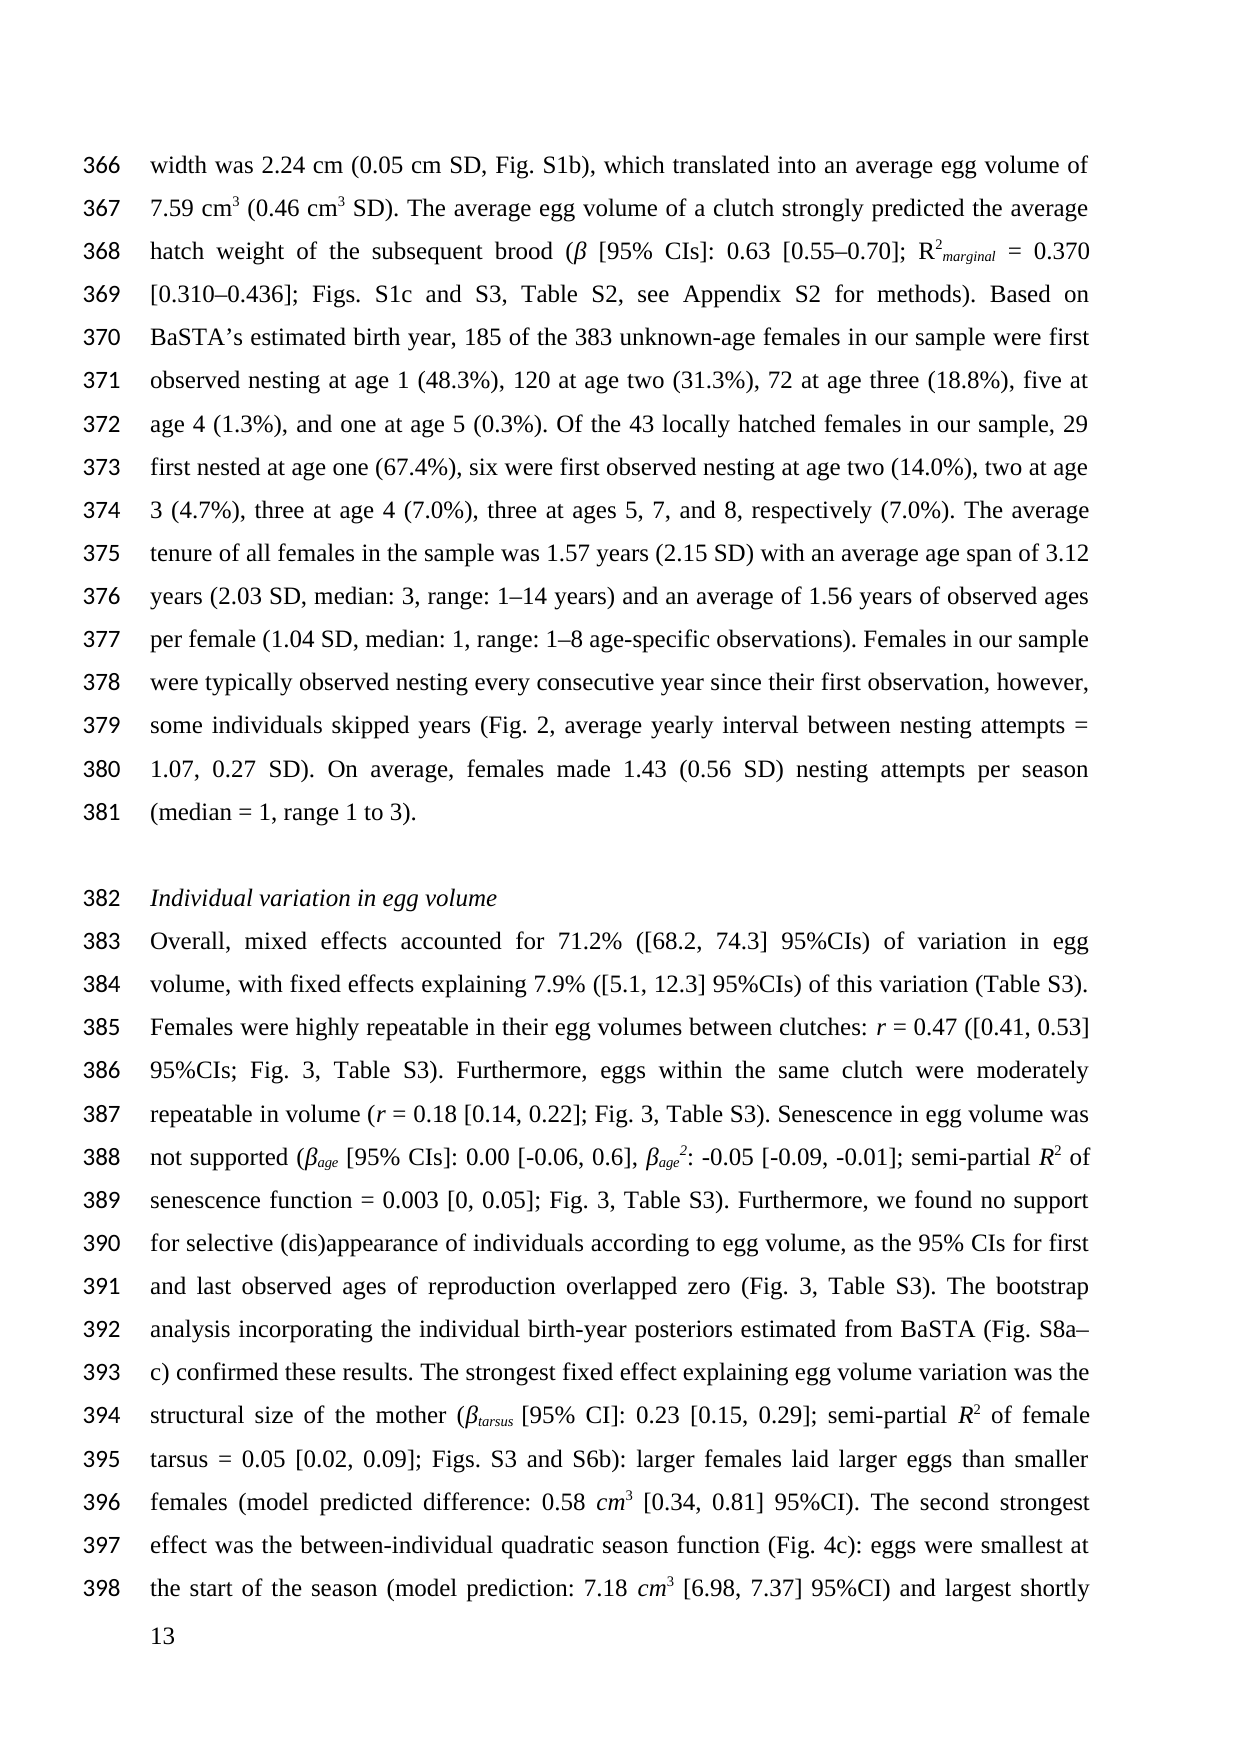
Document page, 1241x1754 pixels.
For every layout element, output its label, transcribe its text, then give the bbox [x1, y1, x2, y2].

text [150, 926, 1090, 1602]
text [150, 150, 1090, 826]
text Individual variation in egg volume [150, 883, 1090, 912]
